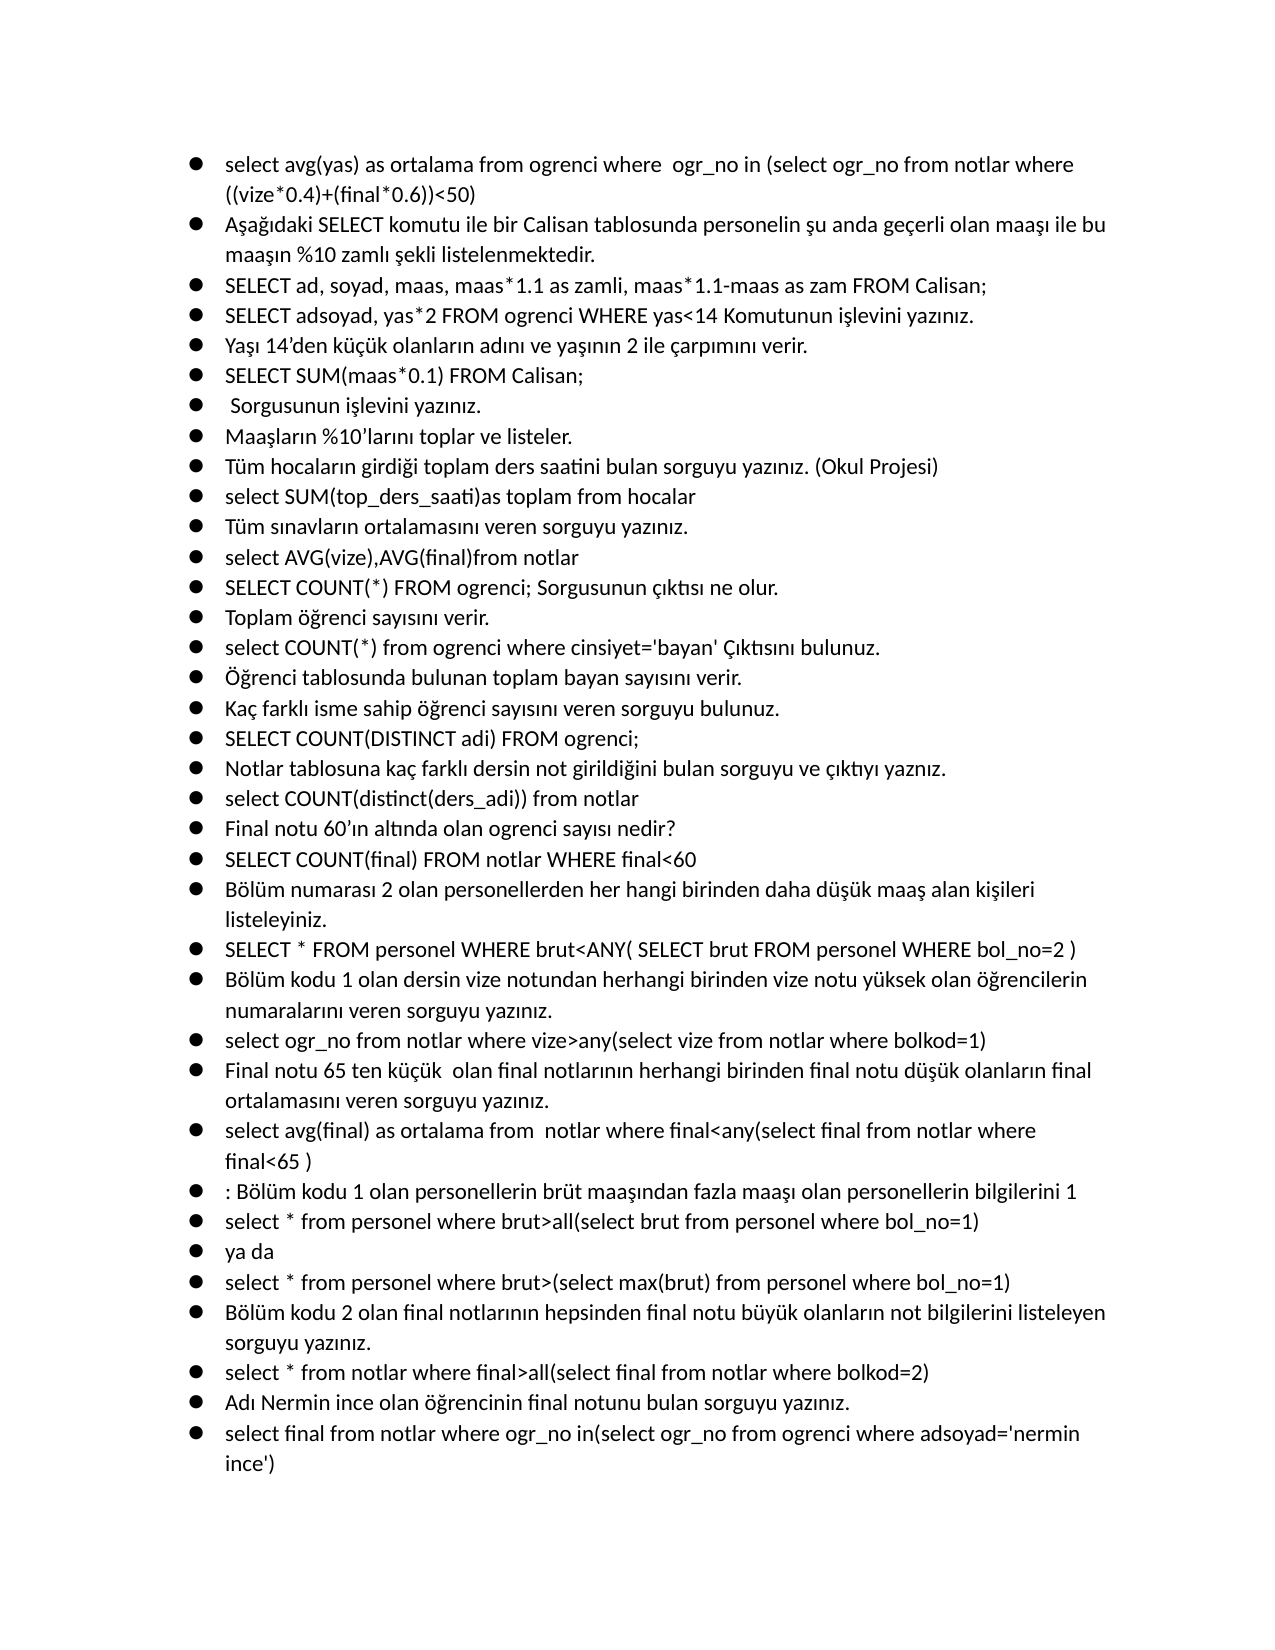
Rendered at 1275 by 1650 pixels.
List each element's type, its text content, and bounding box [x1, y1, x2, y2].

list SELECT COUNT(final) FROM notlar WHERE final<60 [187, 845, 1125, 873]
list Sorgusunun işlevini yazınız. [187, 392, 1125, 420]
list SELECT ad, soyad, maas, maas*1.1 as zamli, maas*1.1-maas as zam FROM Calisan; [187, 271, 1125, 299]
list Toplam öğrenci sayısını verir. [187, 603, 1125, 631]
list select avg(final) as ortalama from notlar where final<any(select final from notlar where final<65 ) [187, 1117, 1125, 1175]
list select AVG(vize),AVG(final)from notlar [187, 543, 1125, 571]
list Adı Nermin ince olan öğrencinin final notunu bulan sorguyu yazınız. [187, 1388, 1125, 1417]
list select SUM(top_ders_saati)as toplam from hocalar [187, 482, 1125, 510]
list select avg(yas) as ortalama from ogrenci where ogr_no in (select ogr_no from notlar where ((vize*0.4)+(final*0.6))<50) [187, 150, 1125, 208]
list Notlar tablosuna kaç farklı dersin not girildiğini bulan sorguyu ve çıktıyı yaznız. [187, 754, 1125, 782]
list Bölüm kodu 1 olan dersin vize notundan herhangi birinden vize notu yüksek olan öğrencilerin numaralarını veren sorguyu yazınız. [187, 966, 1125, 1024]
list SELECT COUNT(*) FROM ogrenci; Sorgusunun çıktısı ne olur. [187, 573, 1125, 601]
list SELECT * FROM personel WHERE brut<ANY( SELECT brut FROM personel WHERE bol_no=2 ) [187, 935, 1125, 963]
list select * from notlar where final>all(select final from notlar where bolkod=2) [187, 1358, 1125, 1386]
list Final notu 60’ın altında olan ogrenci sayısı nedir? [187, 814, 1125, 843]
list select * from personel where brut>(select max(brut) from personel where bol_no=1) [187, 1268, 1125, 1296]
list select COUNT(distinct(ders_adi)) from notlar [187, 784, 1125, 812]
list select COUNT(*) from ogrenci where cinsiyet='bayan' Çıktısını bulunuz. [187, 633, 1125, 661]
list Final notu 65 ten küçük olan final notlarının herhangi birinden final notu düşük olanların final ortalamasını veren sorguyu yazınız. [187, 1056, 1125, 1114]
list : Bölüm kodu 1 olan personellerin brüt maaşından fazla maaşı olan personellerin bilgilerini 1 [187, 1177, 1125, 1205]
list select * from personel where brut>all(select brut from personel where bol_no=1) [187, 1207, 1125, 1235]
list Tüm sınavların ortalamasını veren sorguyu yazınız. [187, 512, 1125, 541]
list Tüm hocaların girdiği toplam ders saatini bulan sorguyu yazınız. (Okul Projesi) [187, 452, 1125, 480]
list SELECT COUNT(DISTINCT adi) FROM ogrenci; [187, 724, 1125, 752]
list select final from notlar where ogr_no in(select ogr_no from ogrenci where adsoyad='nermin ince') [187, 1419, 1125, 1477]
list Maaşların %10’larını toplar ve listeler. [187, 422, 1125, 450]
list Bölüm numarası 2 olan personellerden her hangi birinden daha düşük maaş alan kişileri listeleyiniz. [187, 875, 1125, 933]
list Bölüm kodu 2 olan final notlarının hepsinden final notu büyük olanların not bilgilerini listeleyen sorguyu yazınız. [187, 1298, 1125, 1356]
list SELECT adsoyad, yas*2 FROM ogrenci WHERE yas<14 Komutunun işlevini yazınız. [187, 301, 1125, 329]
list Kaç farklı isme sahip öğrenci sayısını veren sorguyu bulunuz. [187, 694, 1125, 722]
list ya da [187, 1237, 1125, 1266]
list select ogr_no from notlar where vize>any(select vize from notlar where bolkod=1) [187, 1026, 1125, 1054]
list SELECT SUM(maas*0.1) FROM Calisan; [187, 361, 1125, 389]
list Öğrenci tablosunda bulunan toplam bayan sayısını verir. [187, 663, 1125, 692]
list Aşağıdaki SELECT komutu ile bir Calisan tablosunda personelin şu anda geçerli olan maaşı ile bu maaşın %10 zamlı şekli listelenmektedir. [187, 210, 1125, 269]
list Yaşı 14’den küçük olanların adını ve yaşının 2 ile çarpımını verir. [187, 331, 1125, 359]
